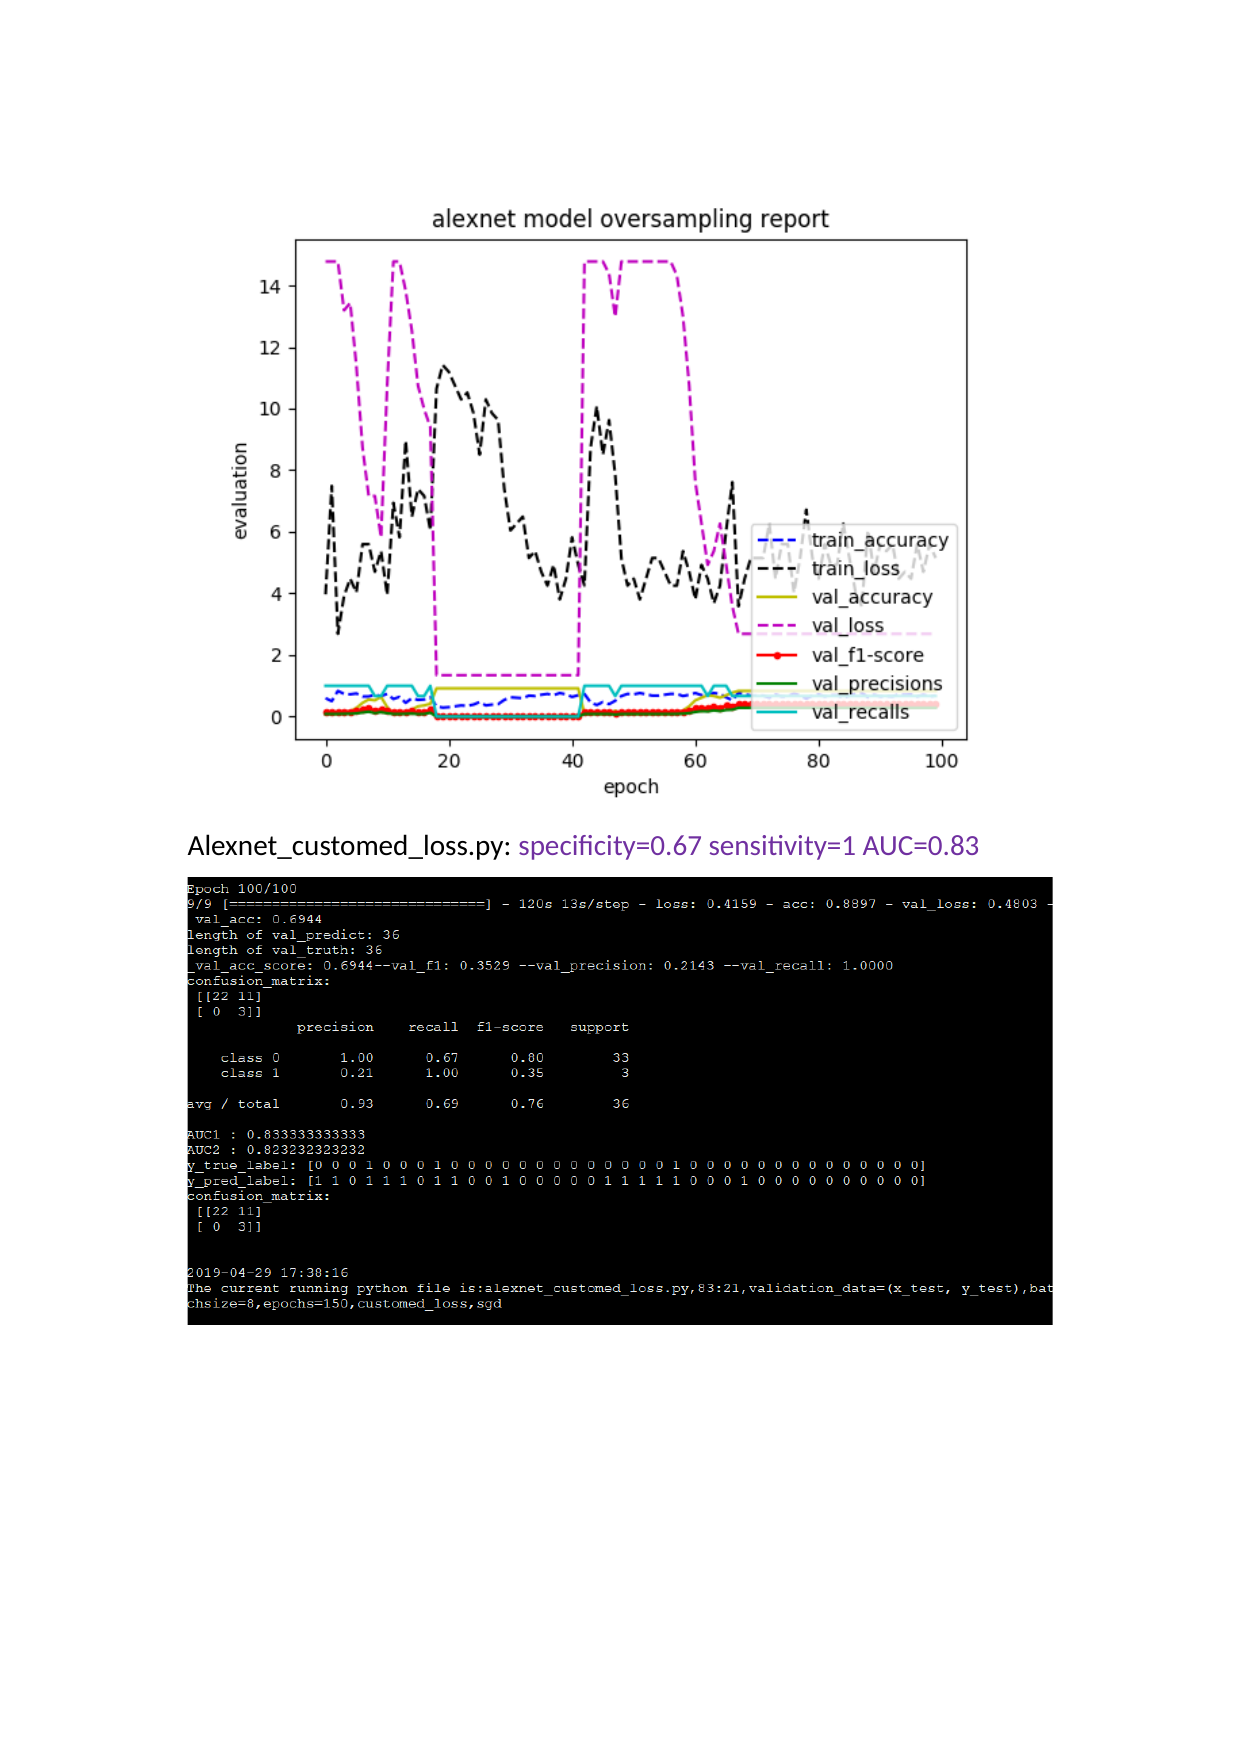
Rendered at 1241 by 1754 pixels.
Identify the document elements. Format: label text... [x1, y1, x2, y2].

picture [187, 162, 1053, 811]
text Alexnet_customed_loss.py: specificity=0.67 sensitivity=1 AUC=0.83 [187, 812, 1053, 877]
picture [187, 877, 1053, 1325]
